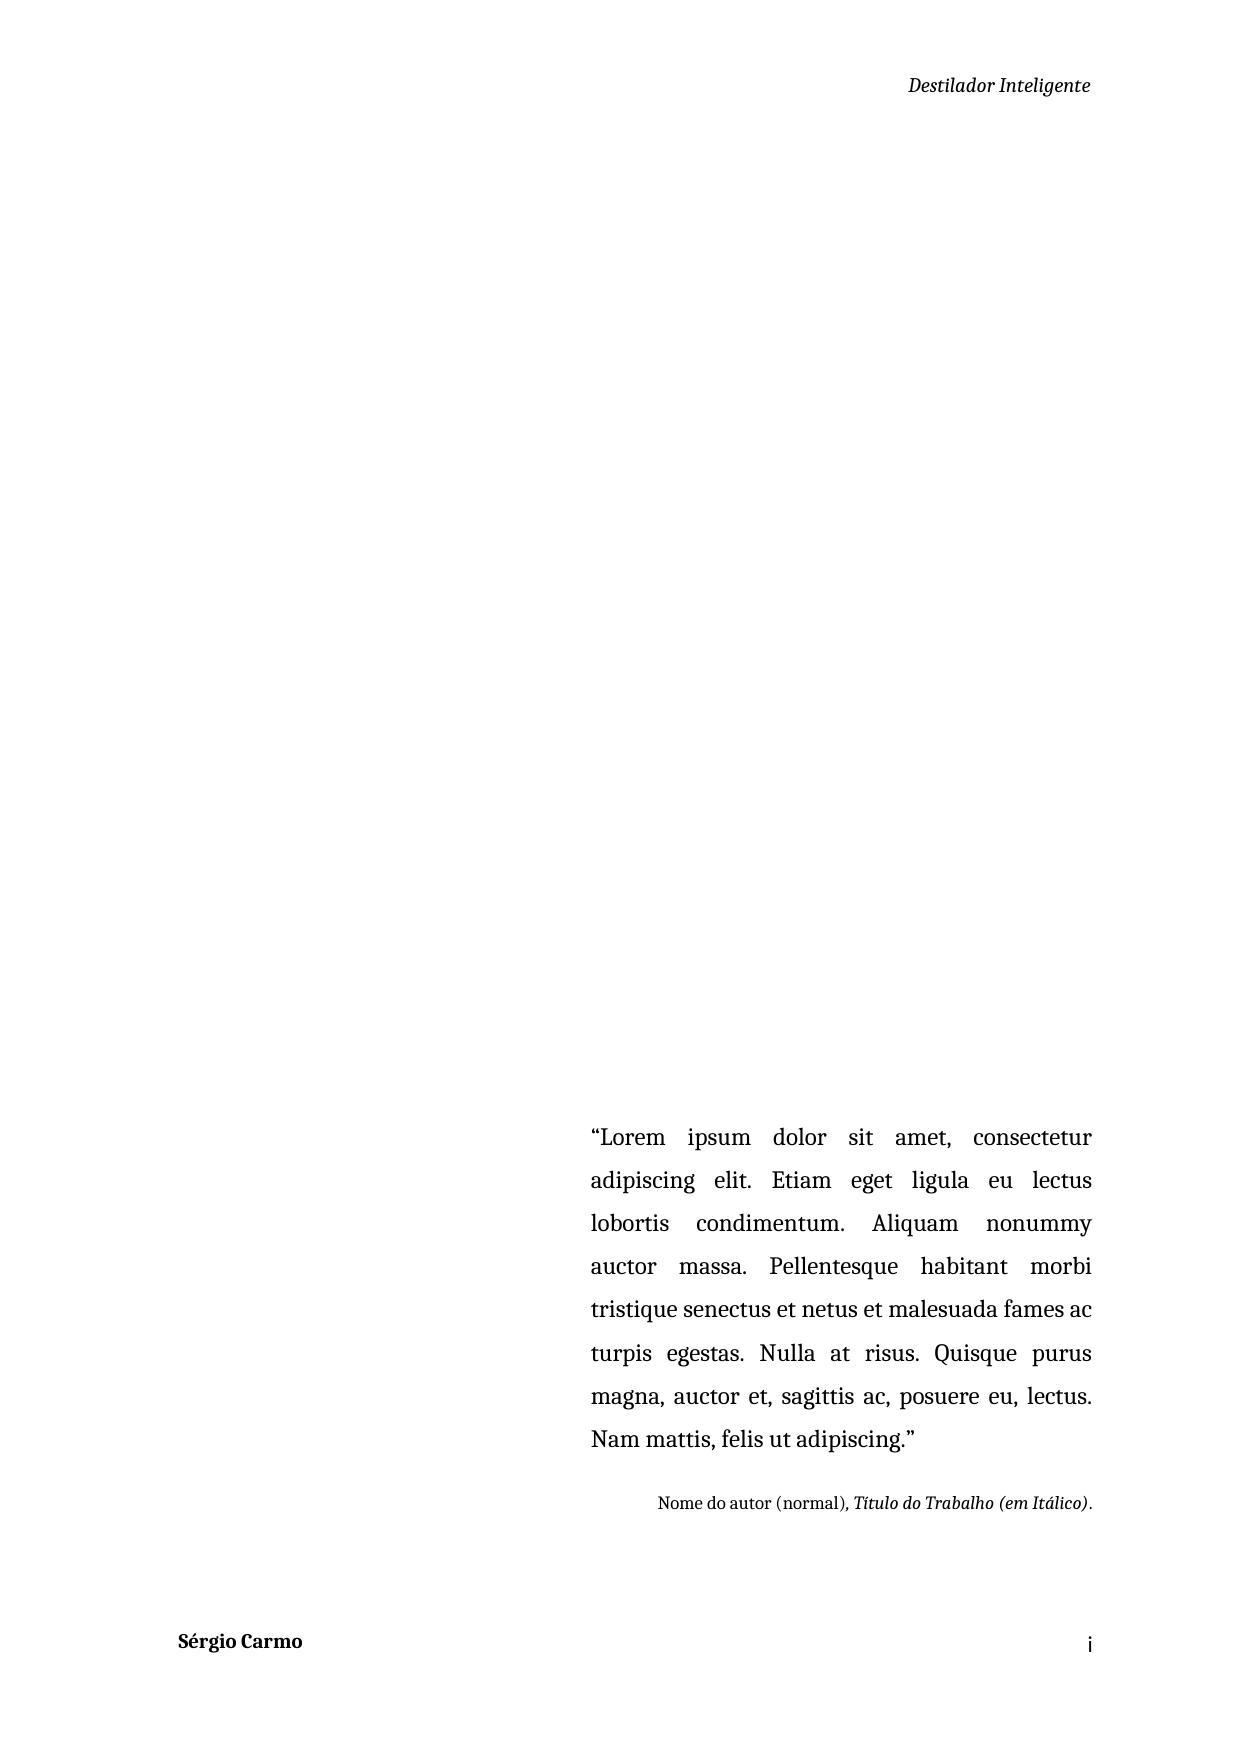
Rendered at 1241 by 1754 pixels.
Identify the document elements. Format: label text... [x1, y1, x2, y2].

text Nome do autor (normal), Título do Trabalho (em Itálico). [177, 1493, 1092, 1514]
text “Lorem ipsum dolor sit amet, consectetur adipiscing elit. Etiam eget ligula eu lectus lobortis condimentum. Aliquam nonummy auctor massa. Pellentesque habitant morbi tristique senectus et netus et malesuada fames ac turpis egestas. Nulla at risus. Quisque purus magna, auctor et, sagittis ac, posuere eu, lectus. Nam mattis, felis ut adipiscing.” [591, 1123, 1092, 1453]
